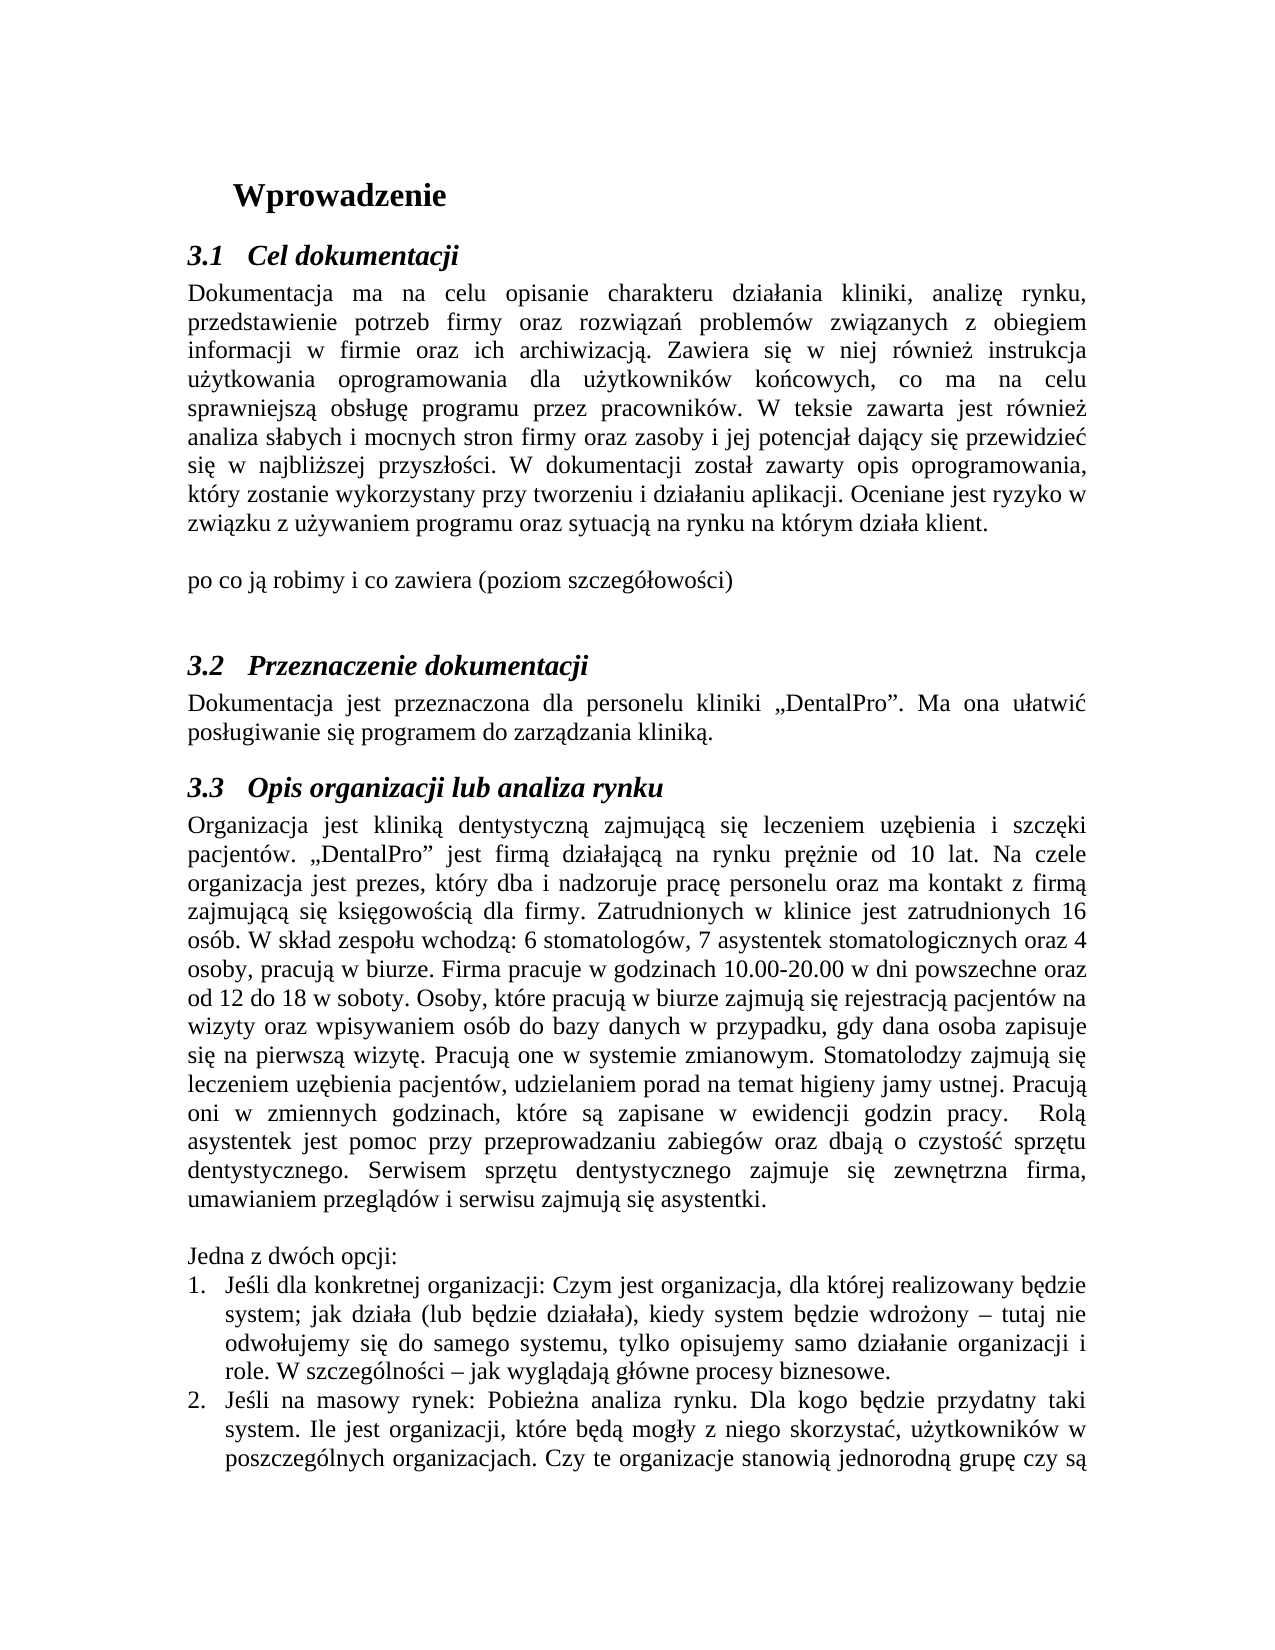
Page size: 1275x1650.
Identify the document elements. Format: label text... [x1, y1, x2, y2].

text Jedna z dwóch opcji: [187, 1241, 1087, 1270]
subtitle Wprowadzenie [187, 175, 1087, 213]
list Jeśli dla konkretnej organizacji: Czym jest organizacja, dla której realizowany będzie system; jak działa (lub będzie działała), kiedy system będzie wdrożony – tutaj nie odwołujemy się do samego systemu, tylko opisujemy samo działanie organizacji i role. W szczególności – jak wyglądają główne procesy biznesowe. [187, 1270, 1087, 1385]
subtitle Przeznaczenie dokumentacji [187, 648, 1087, 682]
subtitle Cel dokumentacji [187, 238, 1087, 272]
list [187, 1385, 1087, 1471]
text po co ją robimy i co zawiera (poziom szczegółowości) [187, 566, 1087, 594]
text Organizacja jest kliniką dentystyczną zajmującą się leczeniem uzębienia i szczęki pacjentów. „DentalPro” jest firmą działającą na rynku prężnie od 10 lat. Na czele organizacja jest prezes, który dba i nadzoruje pracę personelu oraz ma kontakt z firmą zajmującą się księgowością dla firmy. Zatrudnionych w klinice jest zatrudnionych 16 osób. W skład zespołu wchodzą: 6 stomatologów, 7 asystentek stomatologicznych oraz 4 osoby, pracują w biurze. Firma pracuje w godzinach 10.00-20.00 w dni powszechne oraz od 12 do 18 w soboty. Osoby, które pracują w biurze zajmują się rejestracją pacjentów na wizyty oraz wpisywaniem osób do bazy danych w przypadku, gdy dana osoba zapisuje się na pierwszą wizytę. Pracują one w systemie zmianowym. Stomatolodzy zajmują się leczeniem uzębienia pacjentów, udzielaniem porad na temat higieny jamy ustnej. Pracują oni w zmiennych godzinach, które są zapisane w ewidencji godzin pracy. Rolą asystentek jest pomoc przy przeprowadzaniu zabiegów oraz dbają o czystość sprzętu dentystycznego. Serwisem sprzętu dentystycznego zajmuje się zewnętrzna firma, umawianiem przeglądów i serwisu zajmują się asystentki. [187, 810, 1087, 1213]
text Dokumentacja jest przeznaczona dla personelu kliniki „DentalPro”. Ma ona ułatwić posługiwanie się programem do zarządzania kliniką. [187, 688, 1087, 745]
text Dokumentacja ma na celu opisanie charakteru działania kliniki, analizę rynku, przedstawienie potrzeb firmy oraz rozwiązań problemów związanych z obiegiem informacji w firmie oraz ich archiwizacją. Zawiera się w niej również instrukcja użytkowania oprogramowania dla użytkowników końcowych, co ma na celu sprawniejszą obsługę programu przez pracowników. W teksie zawarta jest również analiza słabych i mocnych stron firmy oraz zasoby i jej potencjał dający się przewidzieć się w najbliższej przyszłości. W dokumentacji został zawarty opis oprogramowania, który zostanie wykorzystany przy tworzeniu i działaniu aplikacji. Oceniane jest ryzyko w związku z używaniem programu oraz sytuacją na rynku na którym działa klient. [187, 278, 1087, 537]
subtitle Opis organizacji lub analiza rynku [187, 770, 1087, 804]
